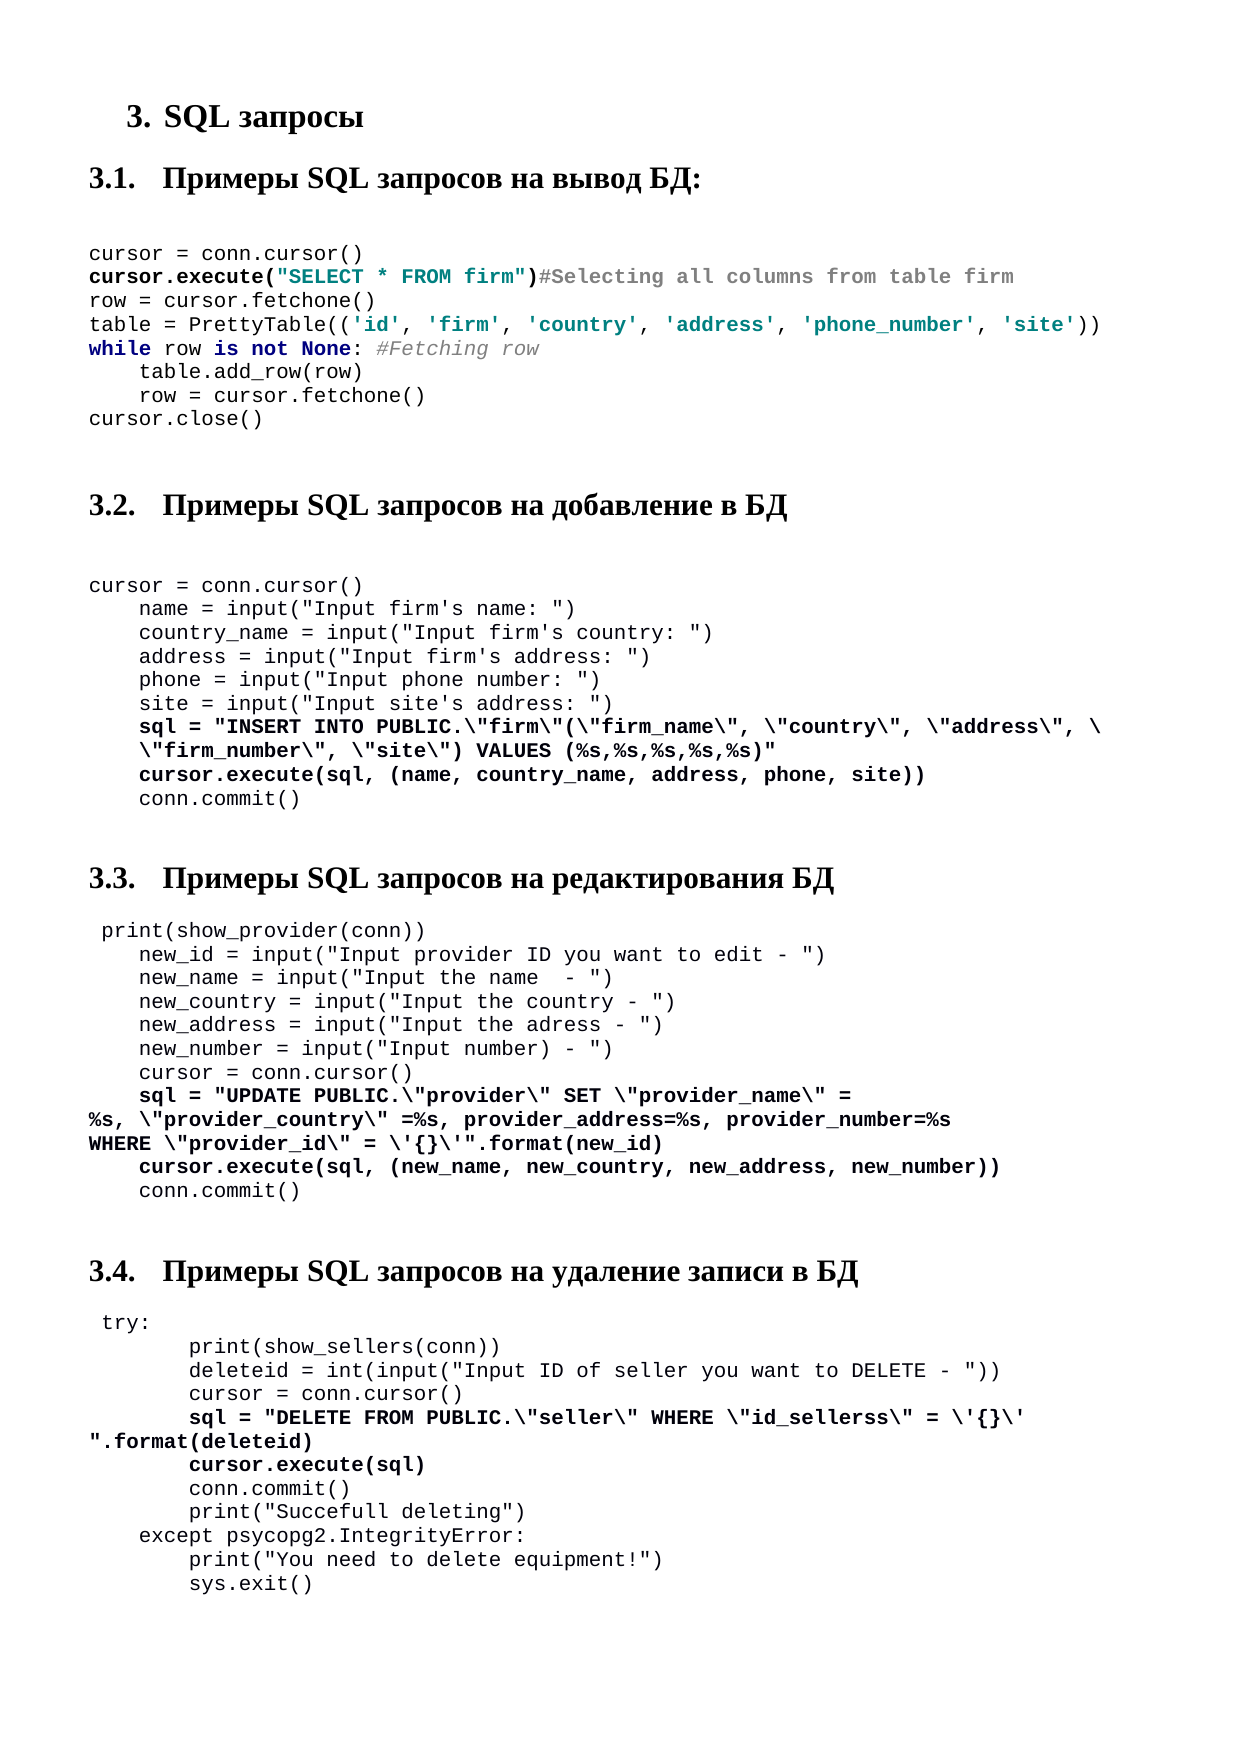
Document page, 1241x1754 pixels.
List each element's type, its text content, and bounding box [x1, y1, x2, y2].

text print("You need to delete equipment!") [89, 1549, 1152, 1572]
text cursor = conn.cursor() [89, 1062, 1152, 1085]
text Примеры SQL запросов на вывод БД: [89, 159, 1152, 195]
text phone = input("Input phone number: ") [89, 669, 1152, 693]
text new_id = input("Input provider ID you want to edit - ") [89, 943, 1152, 967]
text \"firm_number\", \"site\") VALUES (%s,%s,%s,%s,%s)" [89, 740, 1152, 764]
text Примеры SQL запросов на добавление в БД [89, 486, 1152, 522]
text cursor = conn.cursor() [89, 1383, 1152, 1407]
text cursor.execute(sql, (name, country_name, address, phone, site)) [89, 764, 1152, 787]
text new_address = input("Input the adress - ") [89, 1014, 1152, 1038]
text conn.commit() [89, 1180, 1152, 1204]
text address = input("Input firm's address: ") [89, 646, 1152, 669]
text cursor = conn.cursor() cursor.execute("SELECT * FROM firm")#Selecting all columns from table firm row = cursor.fetchone() table = PrettyTable(('id', 'firm', 'country', 'address', 'phone_number', 'site')) while row is not None: #Fetching row table.add_row(row) row = cursor.fetchone() cursor.close() [89, 243, 1152, 432]
text Примеры SQL запросов на редактирования БД [89, 860, 1152, 896]
text deleteid = int(input("Input ID of seller you want to DELETE - ")) [89, 1360, 1152, 1383]
text print(show_sellers(conn)) [89, 1336, 1152, 1360]
text country_name = input("Input firm's country: ") [89, 622, 1152, 646]
text print(show_provider(conn)) [89, 920, 1152, 943]
text print("Succefull deleting") [89, 1502, 1152, 1525]
text Примеры SQL запросов на удаление записи в БД [89, 1252, 1152, 1288]
text conn.commit() [89, 1478, 1152, 1502]
text cursor = conn.cursor() [89, 575, 1152, 598]
text site = input("Input site's address: ") [89, 693, 1152, 717]
text name = input("Input firm's name: ") [89, 598, 1152, 622]
text sys.exit() [89, 1572, 1152, 1596]
text except psycopg2.IntegrityError: [89, 1525, 1152, 1549]
text conn.commit() [89, 787, 1152, 811]
text sql = "DELETE FROM PUBLIC.\"seller\" WHERE \"id_sellerss\" = \'{}\' ".format(deleteid) [89, 1407, 1152, 1454]
text cursor.execute(sql, (new_name, new_country, new_address, new_number)) [89, 1156, 1152, 1180]
text sql = "INSERT INTO PUBLIC.\"firm\"(\"firm_name\", \"country\", \"address\", \ [89, 717, 1152, 740]
text new_name = input("Input the name - ") [89, 967, 1152, 991]
text sql = "UPDATE PUBLIC.\"provider\" SET \"provider_name\" = %s, \"provider_country\" =%s, provider_address=%s, provider_number=%s WHERE \"provider_id\" = \'{}\'".format(new_id) [89, 1085, 1152, 1156]
text new_country = input("Input the country - ") [89, 991, 1152, 1014]
text new_number = input("Input number) - ") [89, 1038, 1152, 1062]
text SQL запросы [126, 96, 1152, 134]
text cursor.execute(sql) [89, 1454, 1152, 1478]
text try: [89, 1312, 1152, 1336]
